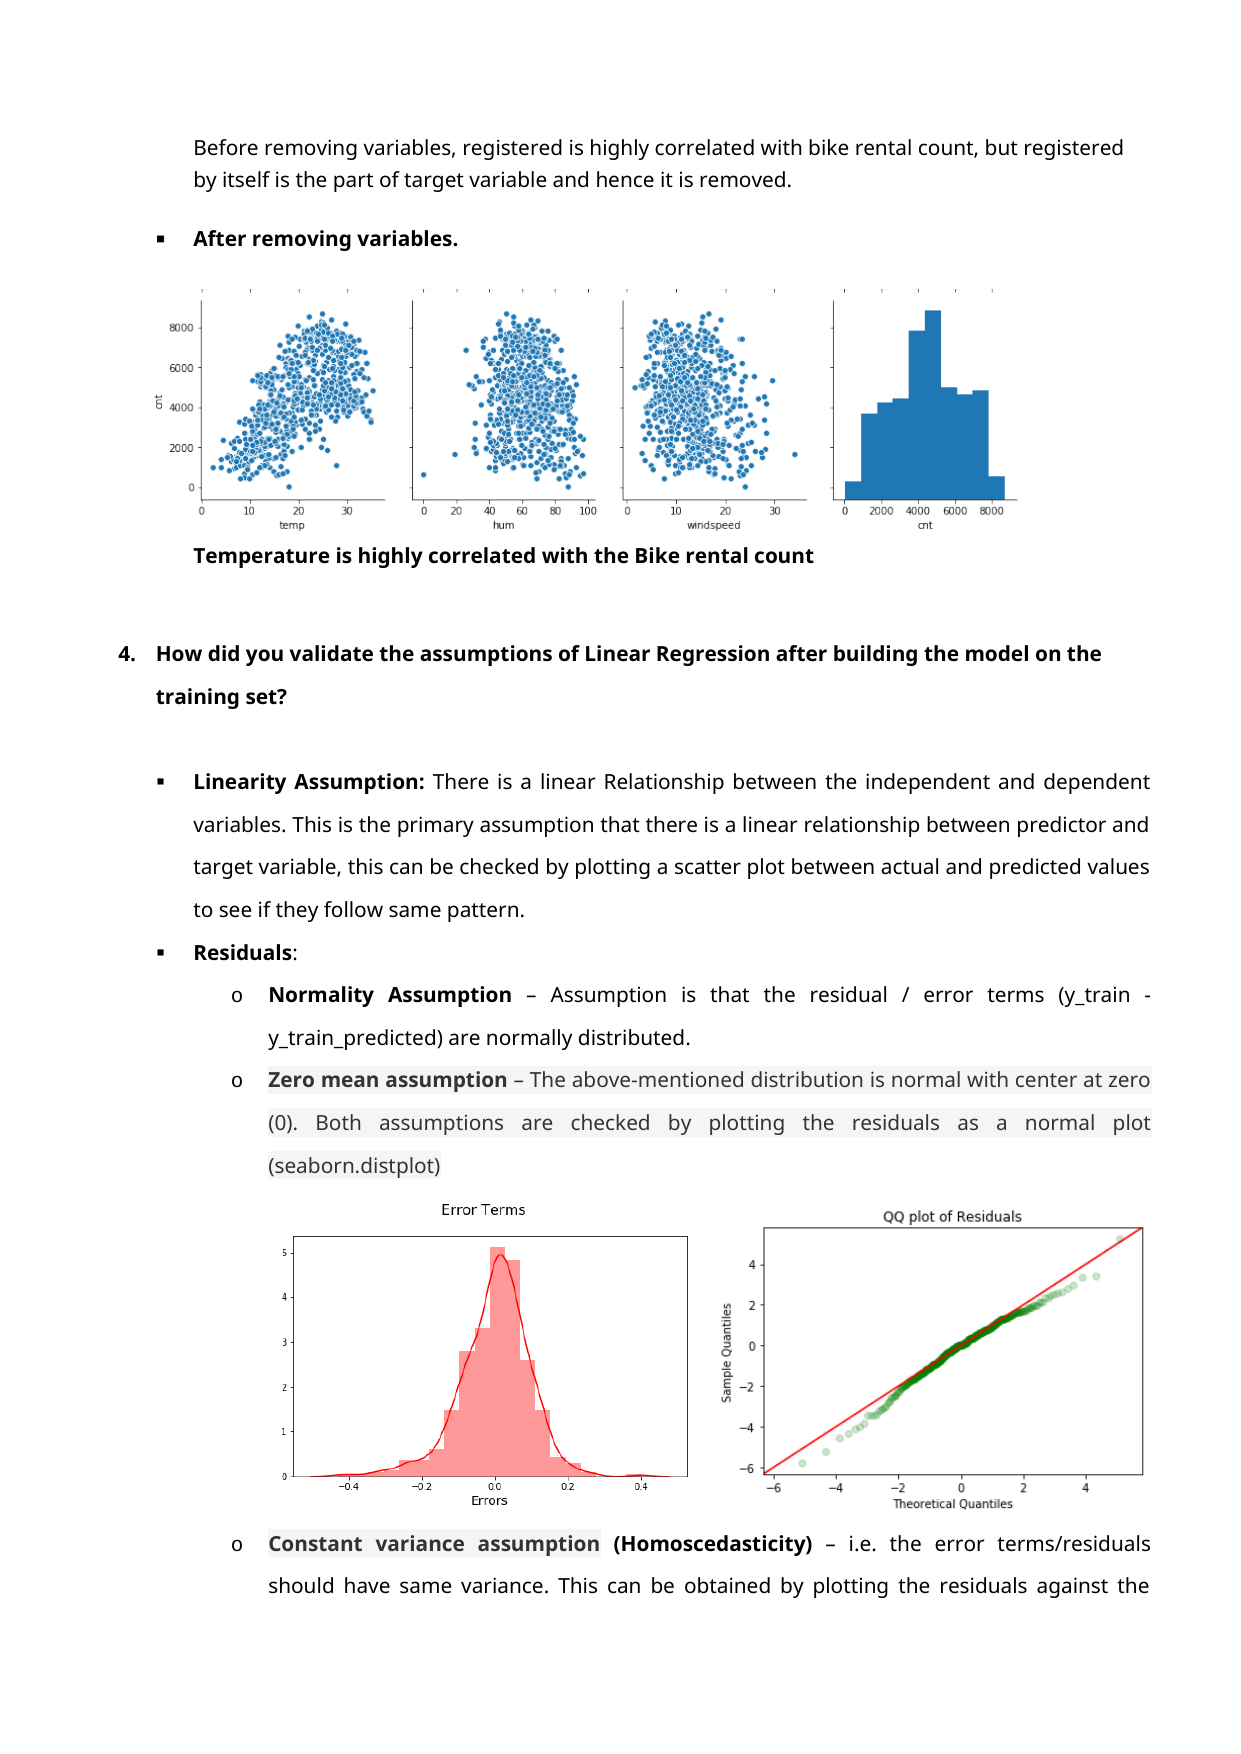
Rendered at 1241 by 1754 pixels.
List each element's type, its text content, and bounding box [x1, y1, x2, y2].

list Before removing variables, registered is highly correlated with bike rental count, but registered by itself is the part of target variable and hence it is removed. [193, 133, 1152, 194]
list Residuals: [156, 938, 1152, 966]
list Zero mean assumption – The above-mentioned distribution is normal with center at zero (0). Both assumptions are checked by plotting the residuals as a normal plot (seaborn.distplot) [231, 1066, 1152, 1179]
list Linearity Assumption: There is a linear Relationship between the independent and dependent variables. This is the primary assumption that there is a linear relationship between predictor and target variable, this can be checked by plotting a scatter plot between actual and predicted values to see if they follow same pattern. [156, 767, 1152, 923]
picture [716, 1207, 1149, 1515]
picture [147, 289, 1024, 538]
list How did you validate the assumptions of Linear Regression after building the model on the training set? [118, 639, 1152, 710]
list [231, 1529, 1152, 1600]
list Normality Assumption – Assumption is that the residual / error terms (y_train - y_train_predicted) are normally distributed. [231, 980, 1152, 1051]
list After removing variables. [156, 224, 1152, 253]
list Temperature is highly correlated with the Bike rental count [193, 542, 1152, 570]
